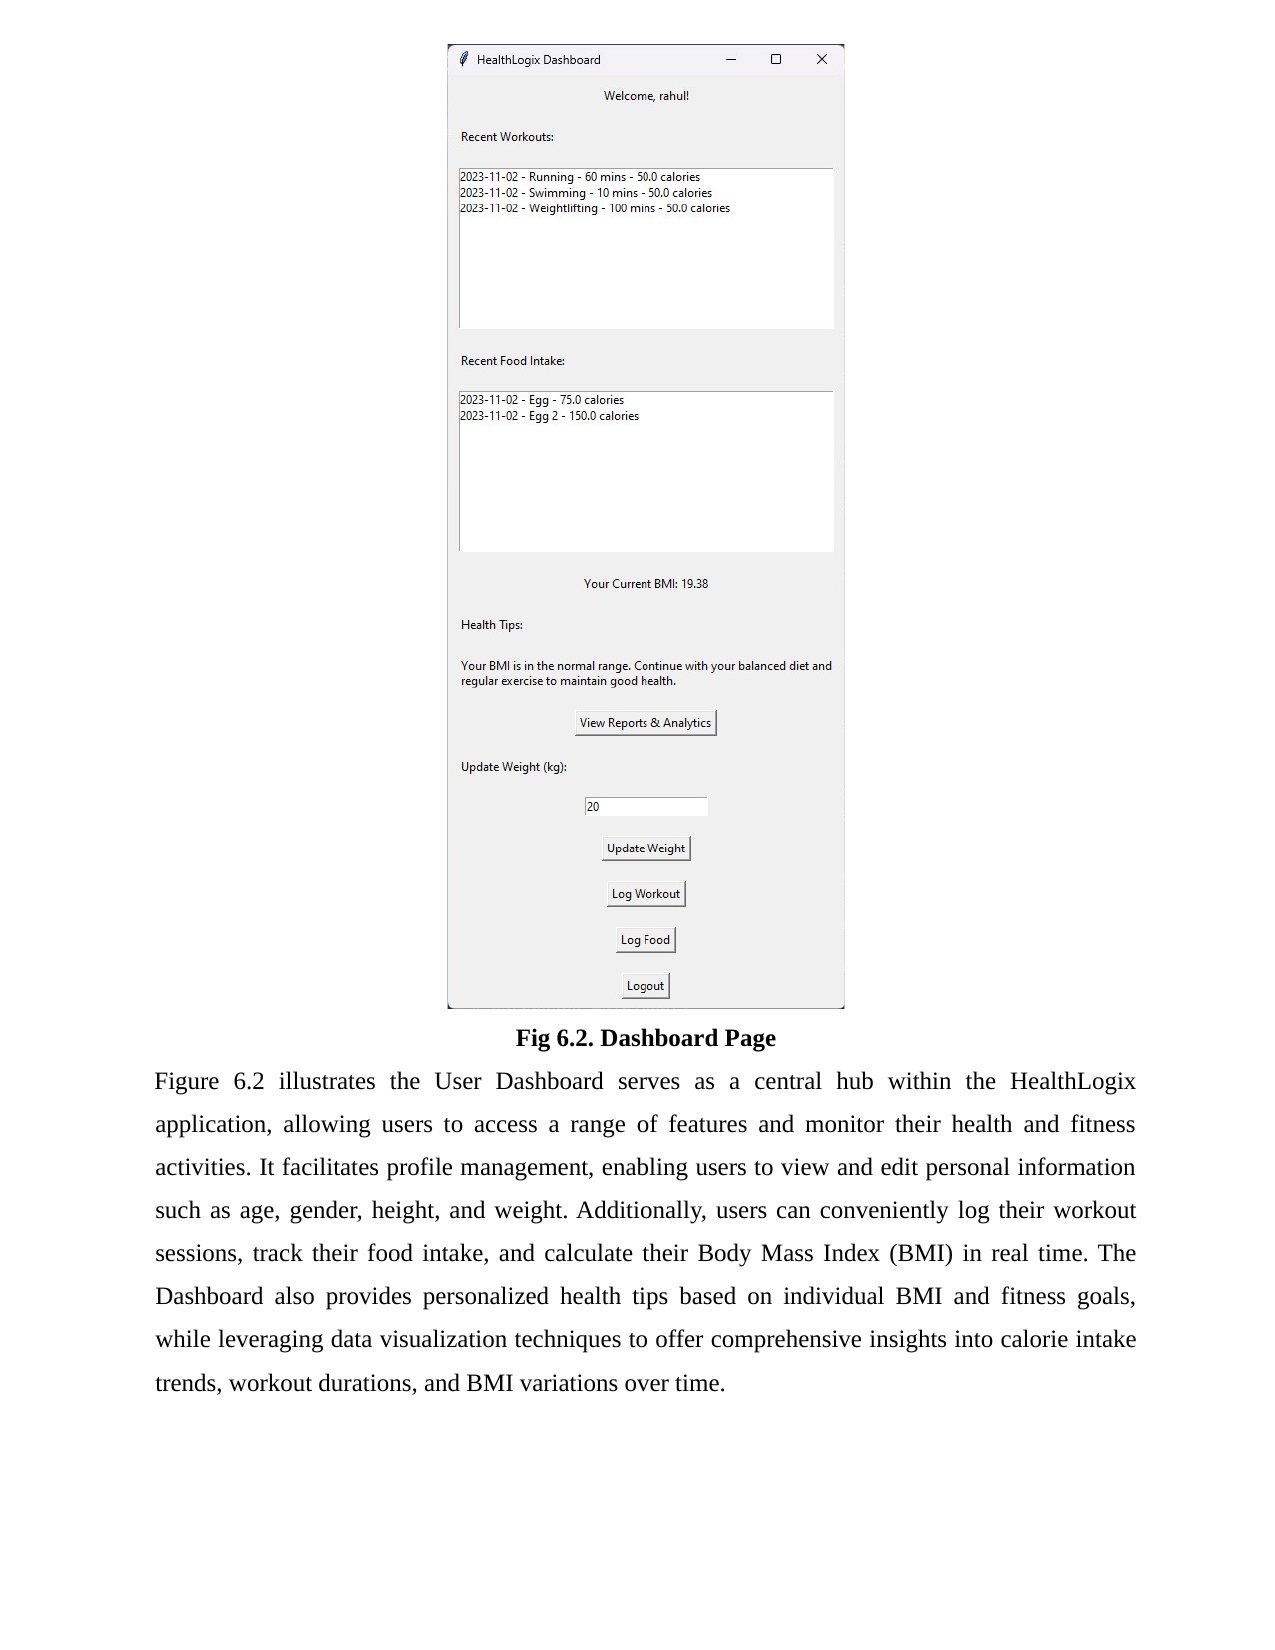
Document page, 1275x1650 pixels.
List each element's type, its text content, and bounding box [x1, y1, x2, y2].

picture [447, 44, 845, 1009]
text Figure 6.2 illustrates the User Dashboard serves as a central hub within the HealthLogix application, allowing users to access a range of features and monitor their health and fitness activities. It facilitates profile management, enabling users to view and edit personal information such as age, gender, height, and weight. Additionally, users can conveniently log their workout sessions, track their food intake, and calculate their Body Mass Index (BMI) in real time. The Dashboard also provides personalized health tips based on individual BMI and fitness goals, while leveraging data visualization techniques to offer comprehensive insights into calorie intake trends, workout durations, and BMI variations over time. [154, 1066, 1137, 1396]
